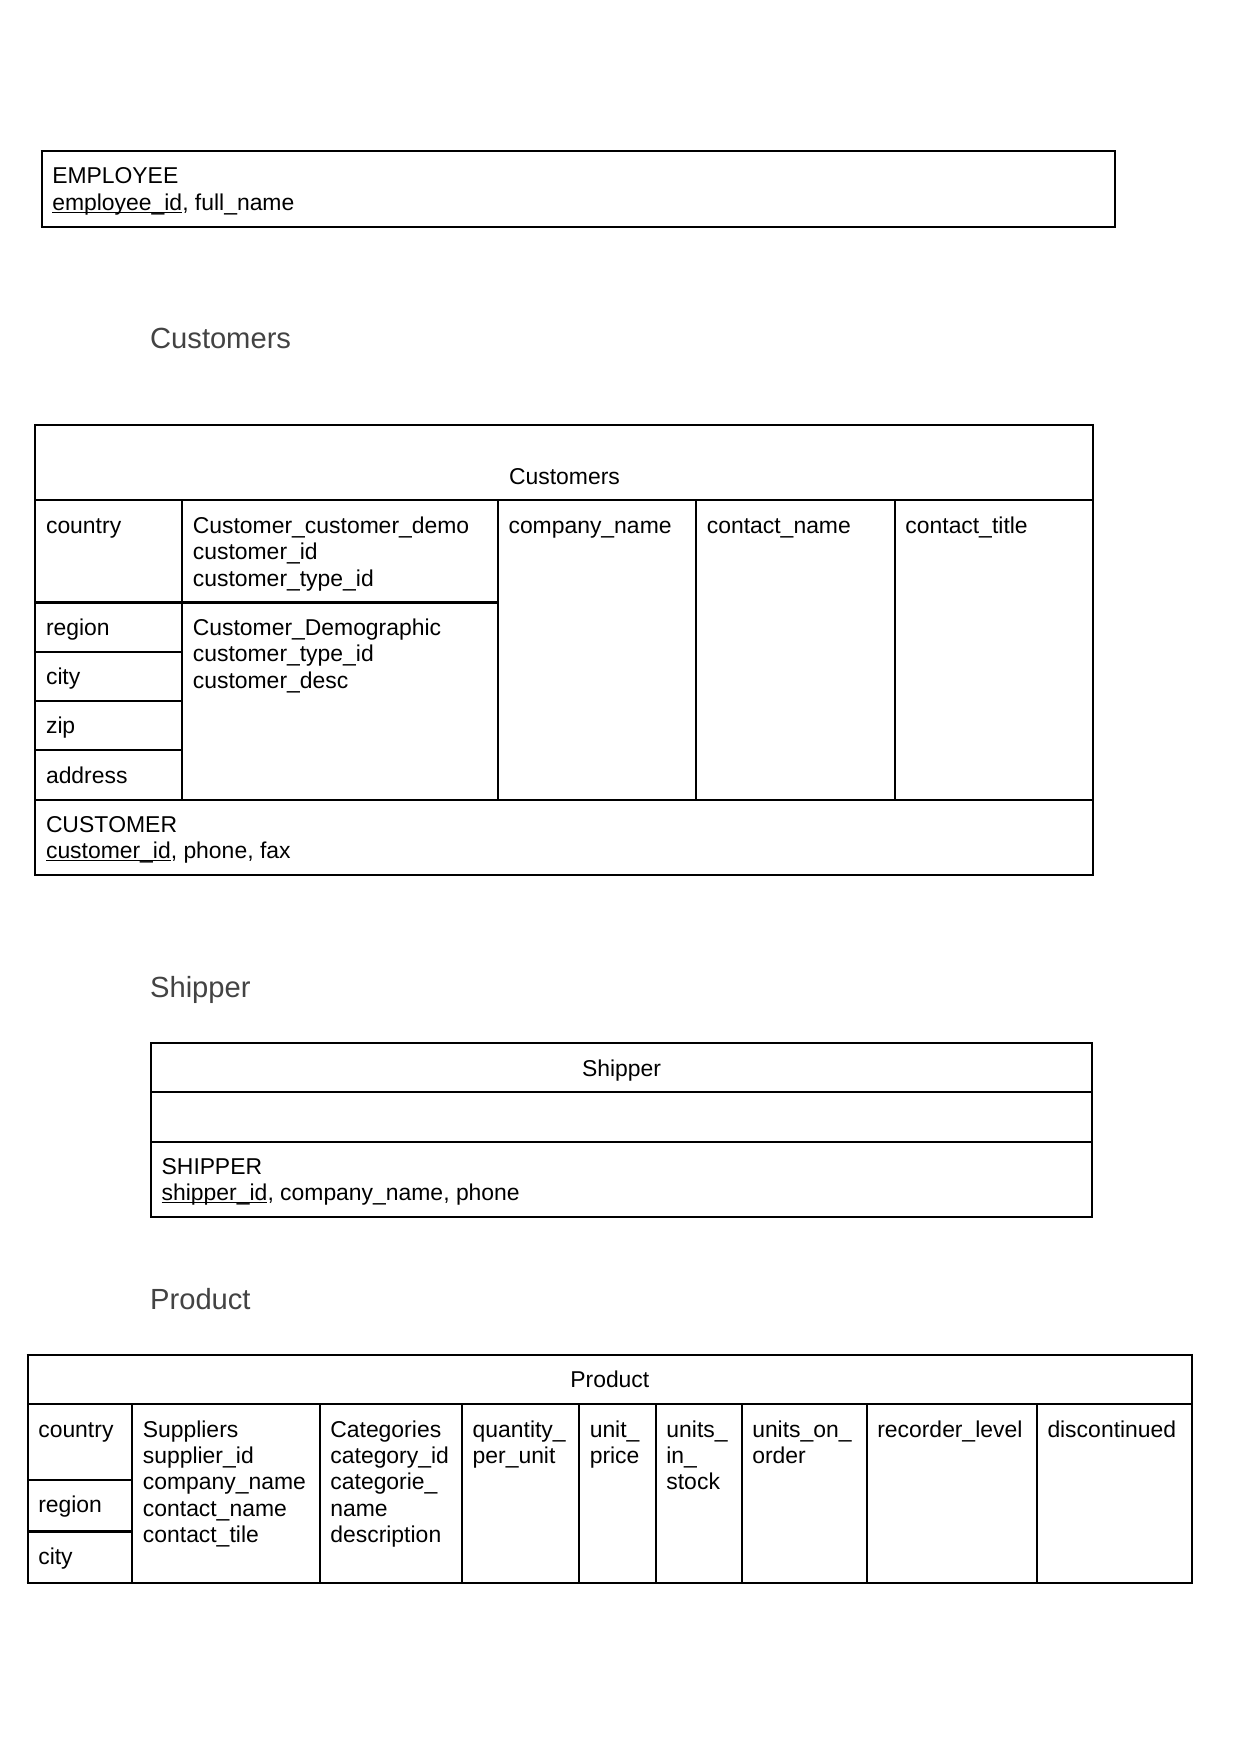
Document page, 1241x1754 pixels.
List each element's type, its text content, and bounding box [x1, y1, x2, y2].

table_header Customers [36, 426, 1092, 499]
table_cell quantity_per_unit [463, 1405, 578, 1582]
table_header Product [29, 1356, 1191, 1403]
table_cell country [36, 501, 181, 601]
table_cell region [36, 604, 181, 651]
table_cell contact_title [896, 501, 1092, 798]
table_cell Customer_customer_demo customer_id customer_type_id [183, 501, 497, 601]
table_cell contact_name [697, 501, 894, 798]
table_cell country [29, 1405, 131, 1479]
table_cell address [36, 751, 181, 798]
table_cell recorder_level [868, 1405, 1036, 1582]
table_cell discontinued [1038, 1405, 1191, 1582]
table_cell city [36, 653, 181, 700]
table_cell units_on_order [743, 1405, 866, 1582]
table_cell city [29, 1533, 131, 1582]
table_cell SHIPPER shipper_id, company_name, phone [152, 1143, 1091, 1216]
table_cell Customer_Demographic customer_type_id customer_desc [183, 604, 497, 798]
subtitle Customers [150, 321, 1090, 355]
table_cell units_in_ stock [657, 1405, 741, 1582]
subtitle Product [150, 1282, 1090, 1315]
subtitle Shipper [150, 970, 1090, 1003]
table_cell Suppliers supplier_id company_name contact_name contact_tile phone fax home_page [133, 1405, 319, 1582]
table_cell company_name [499, 501, 695, 798]
table_header Shipper [152, 1044, 1091, 1091]
table_cell CUSTOMER customer_id, phone, fax [36, 801, 1092, 874]
table_cell Categories category_id categorie_ name description picture [321, 1405, 461, 1582]
table_cell [152, 1093, 1091, 1141]
table_cell zip [36, 702, 181, 749]
table_cell unit_price [580, 1405, 655, 1582]
table_cell region [29, 1481, 131, 1530]
table_cell EMPLOYEE employee_id, full_name [43, 152, 1114, 226]
